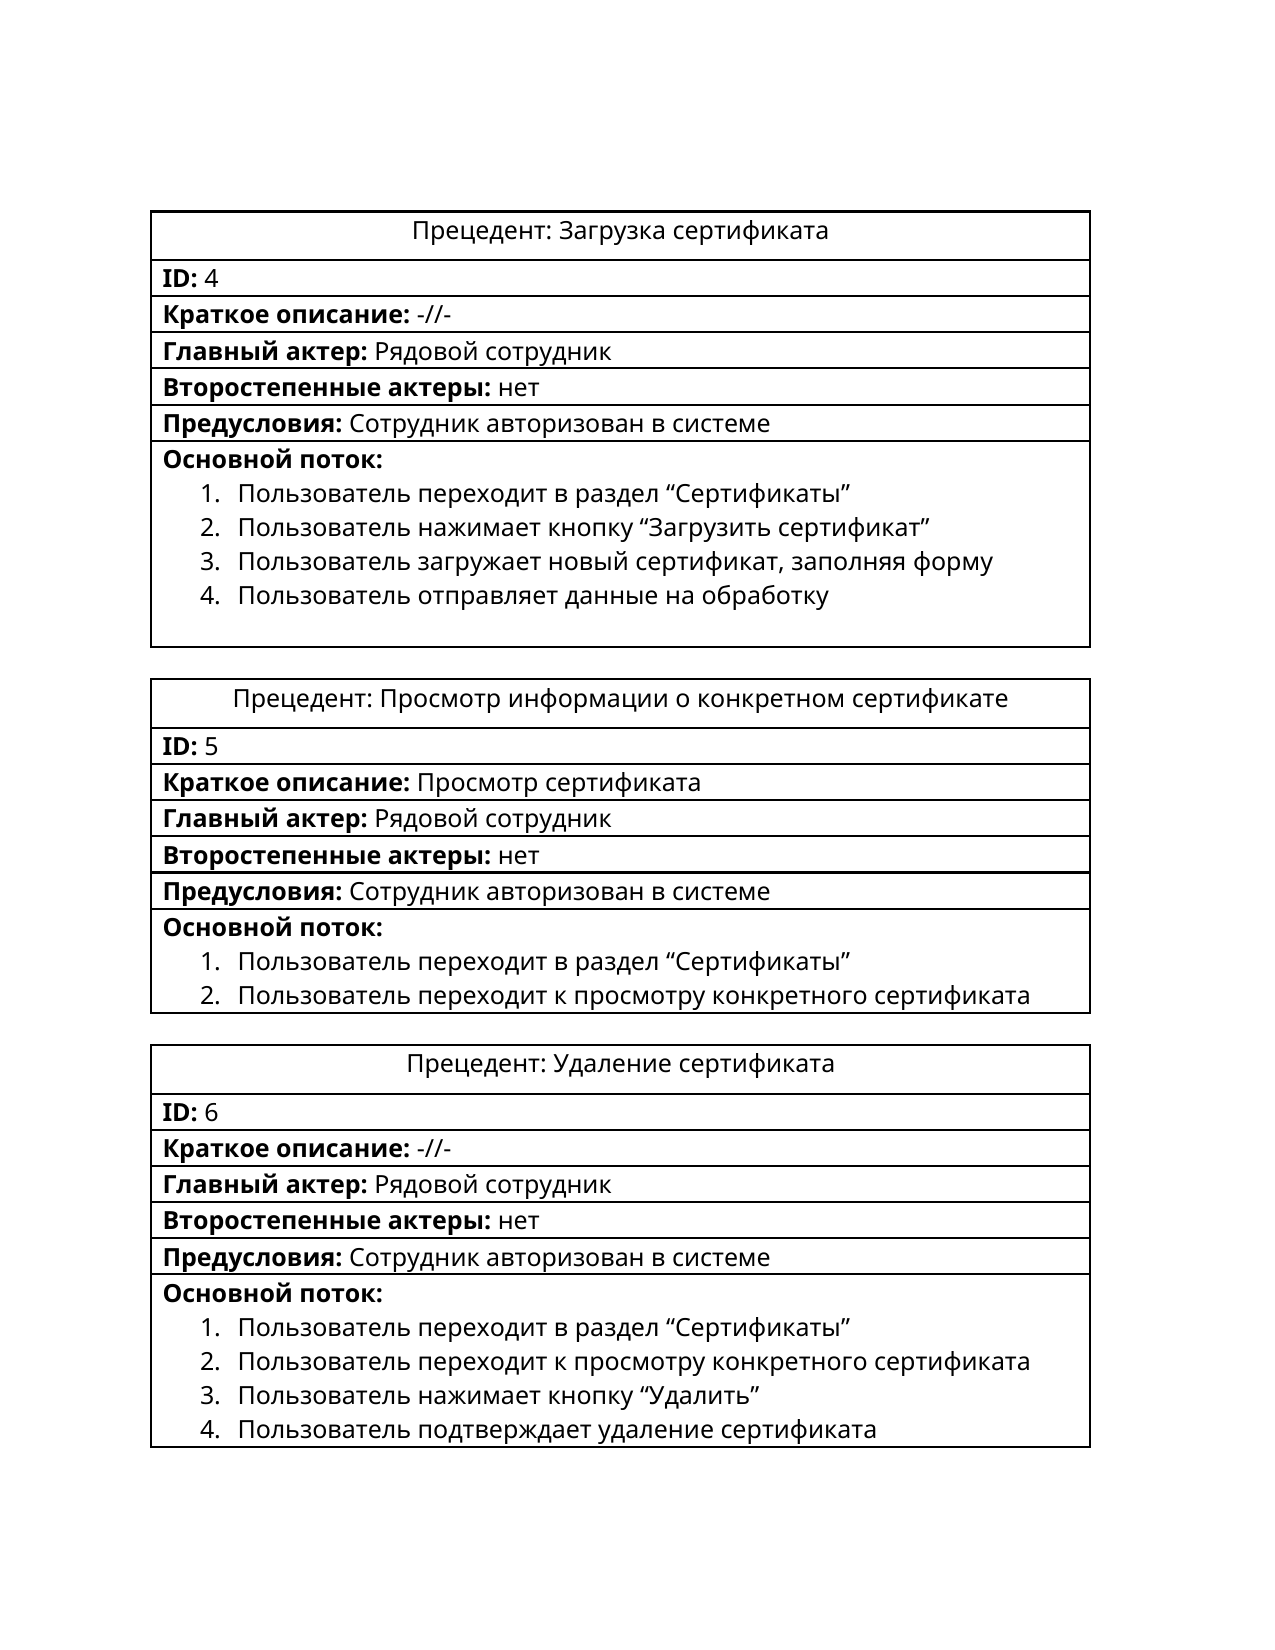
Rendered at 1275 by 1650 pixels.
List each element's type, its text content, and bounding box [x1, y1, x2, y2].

table_cell Главный актер: Рядовой сотрудник [152, 801, 1089, 835]
table_header Прецедент: Загрузка сертификата [152, 213, 1089, 259]
table_header Прецедент: Просмотр информации о конкретном сертификате [152, 680, 1089, 727]
table_cell Основной поток: Пользователь переходит в раздел “Сертификаты” Пользователь нажимает кнопку “Загрузить сертификат” Пользователь загружает новый сертификат, заполняя форму Пользователь отправляет данные на обработку [152, 442, 1089, 646]
table_cell ID: 4 [152, 261, 1089, 295]
table_header Прецедент: Удаление сертификата [152, 1046, 1089, 1092]
table_cell Второстепенные актеры: нет [152, 369, 1089, 403]
table_cell ID: 6 [152, 1095, 1089, 1129]
table_cell Основной поток: Пользователь переходит в раздел “Сертификаты” Пользователь переходит к просмотру конкретного сертификата Пользователь нажимает кнопку “Удалить” Пользователь подтверждает удаление сертификата [152, 1275, 1089, 1446]
table_cell Краткое описание: -//- [152, 1131, 1089, 1165]
table_cell Второстепенные актеры: нет [152, 1203, 1089, 1237]
table_cell Главный актер: Рядовой сотрудник [152, 1167, 1089, 1201]
table_cell Главный актер: Рядовой сотрудник [152, 333, 1089, 367]
table_cell Основной поток: Пользователь переходит в раздел “Сертификаты” Пользователь переходит к просмотру конкретного сертификата [152, 910, 1089, 1012]
table_cell Предусловия: Сотрудник авторизован в системе [152, 874, 1089, 907]
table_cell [152, 406, 1089, 439]
table_cell ID: 5 [152, 729, 1089, 763]
table_cell Краткое описание: Просмотр сертификата [152, 765, 1089, 799]
table_cell Второстепенные актеры: нет [152, 837, 1089, 871]
table_cell Краткое описание: -//- [152, 297, 1089, 331]
table_cell Предусловия: Сотрудник авторизован в системе [152, 1239, 1089, 1273]
